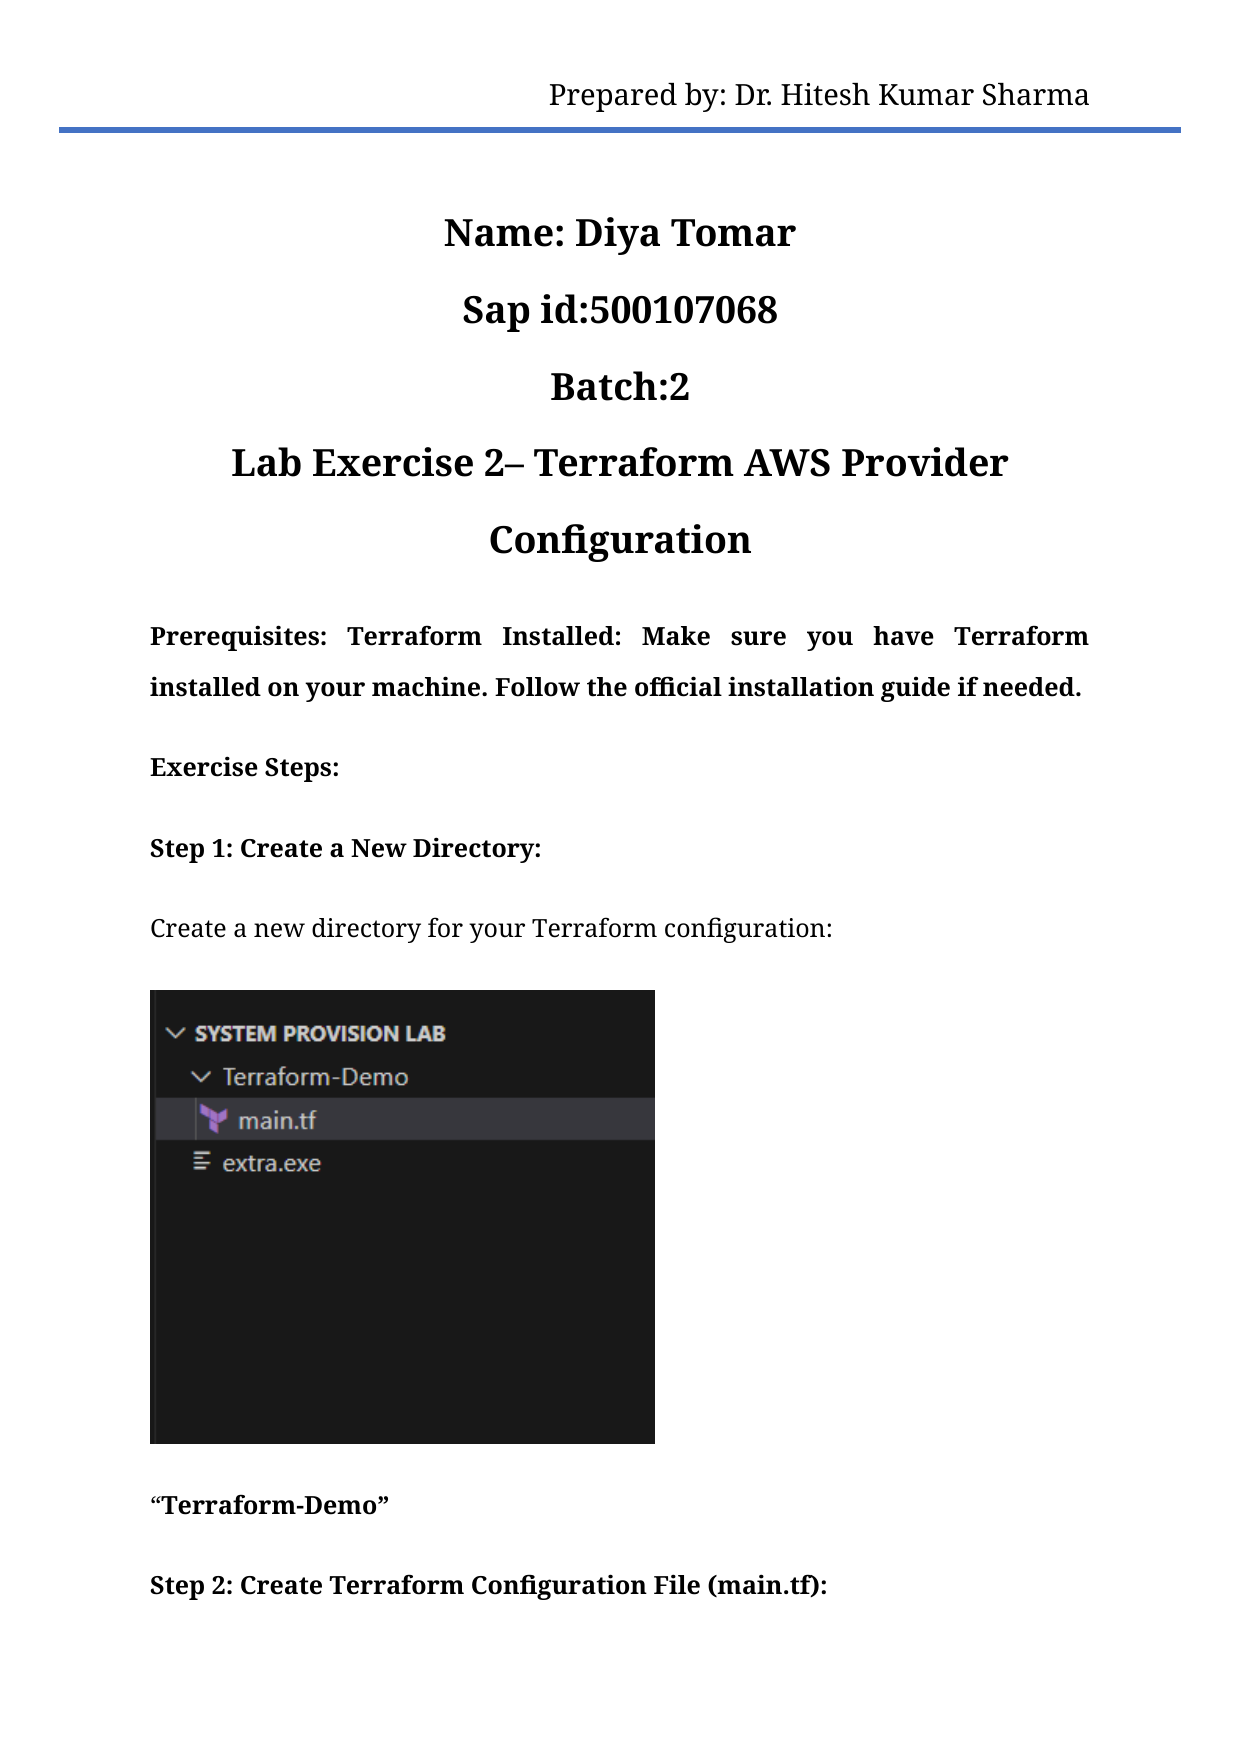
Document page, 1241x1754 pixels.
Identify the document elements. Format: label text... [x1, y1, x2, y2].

text Prerequisites: Terraform Installed: Make sure you have Terraform installed on your machine. Follow the official installation guide if needed. [150, 619, 1090, 704]
text Sap id:500107068 [150, 283, 1090, 334]
picture [150, 990, 655, 1444]
text Step 1: Create a New Directory: [150, 830, 1090, 864]
text Create a new directory for your Terraform configuration: [150, 910, 1090, 944]
text Lab Exercise 2– Terraform AWS Provider Configuration [150, 436, 1090, 564]
text “Terraform-Demo” [150, 1487, 1090, 1521]
text Step 2: Create Terraform Configuration File (main.tf): [150, 1568, 1090, 1602]
text Batch:2 [150, 360, 1090, 411]
text Exercise Steps: [150, 750, 1090, 784]
text Name: Diya Tomar [150, 207, 1090, 258]
